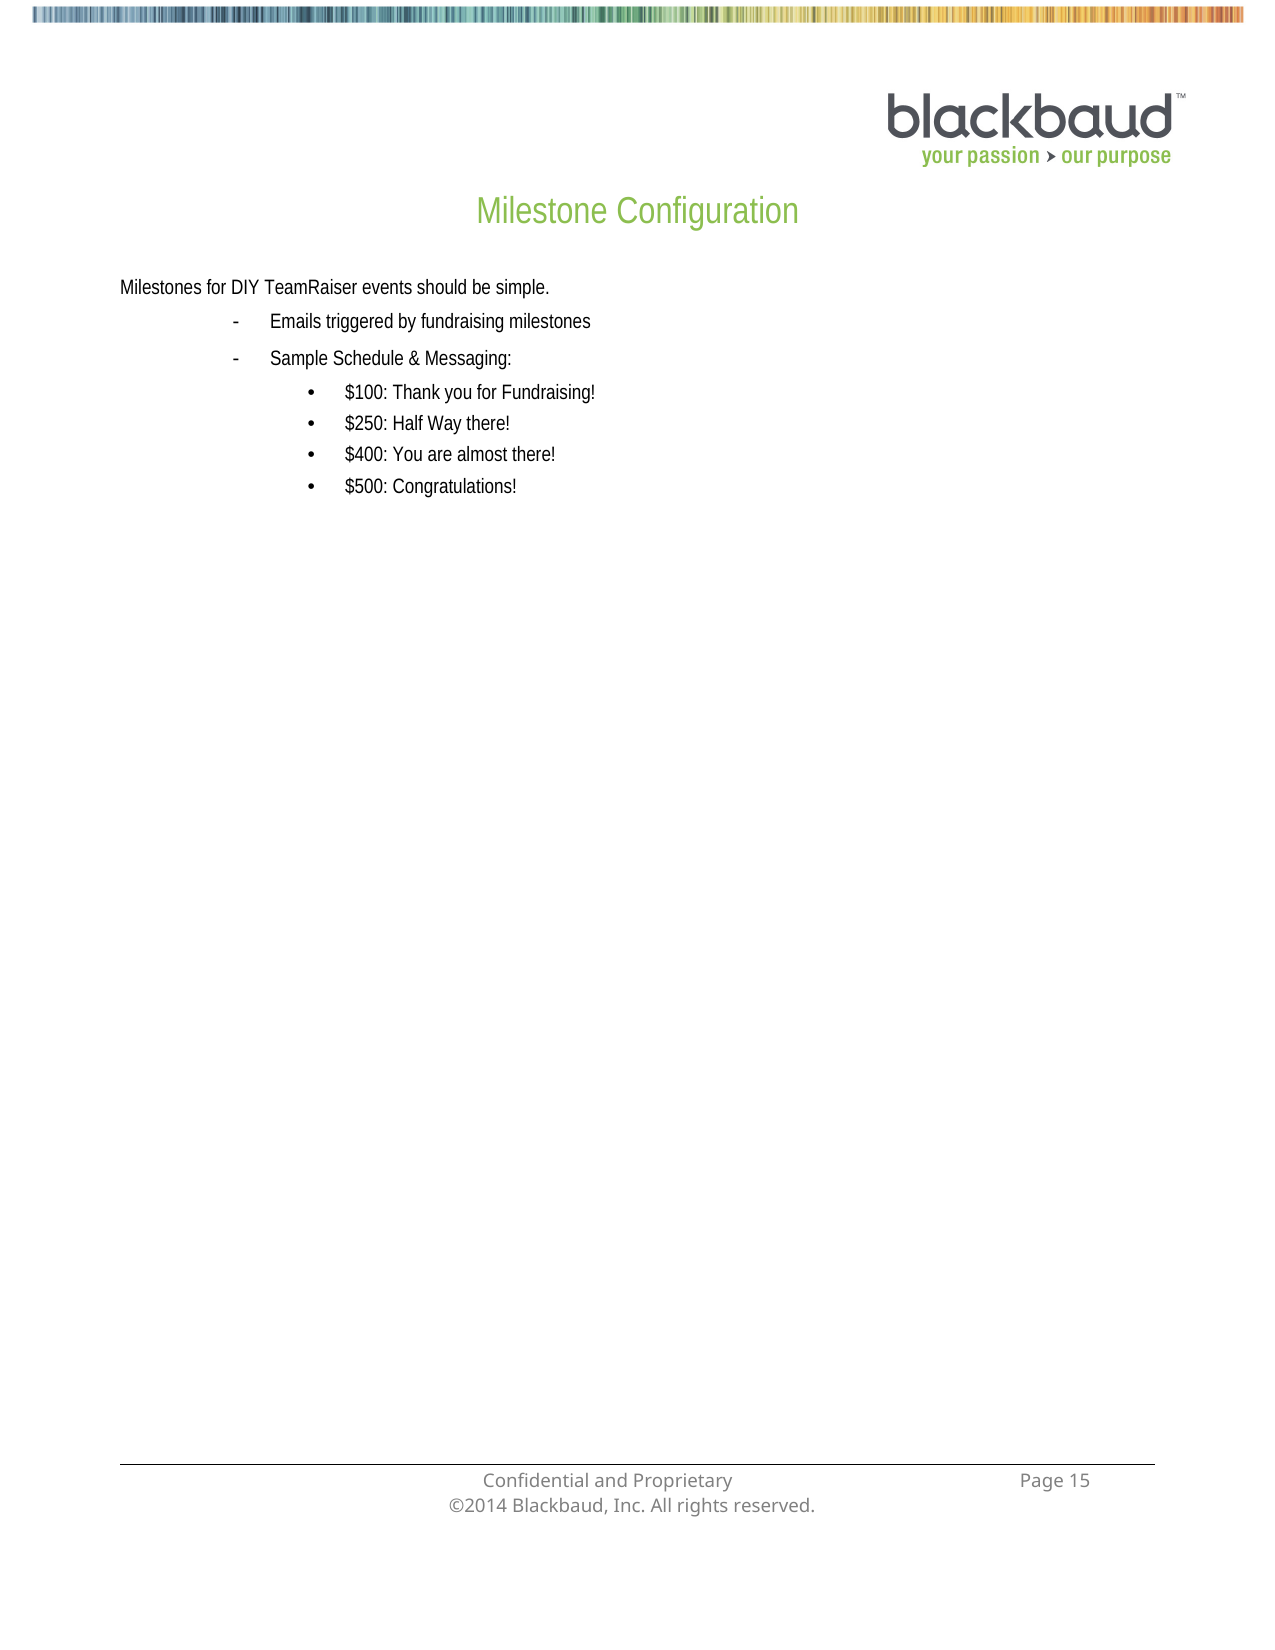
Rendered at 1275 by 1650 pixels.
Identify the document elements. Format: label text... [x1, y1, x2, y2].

picture [0, 0, 1275, 167]
subtitle Milestone Configuration [120, 188, 1155, 231]
list Emails triggered by fundraising milestones [232, 306, 1155, 334]
list $250: Half Way there! [307, 411, 1155, 435]
list Sample Schedule & Messaging: [232, 343, 1155, 371]
list $400: You are almost there! [307, 442, 1155, 466]
list $500: Congratulations! [307, 473, 1155, 498]
list $100: Thank you for Fundraising! [307, 380, 1155, 404]
text Milestones for DIY TeamRaiser events should be simple. [120, 275, 1155, 299]
